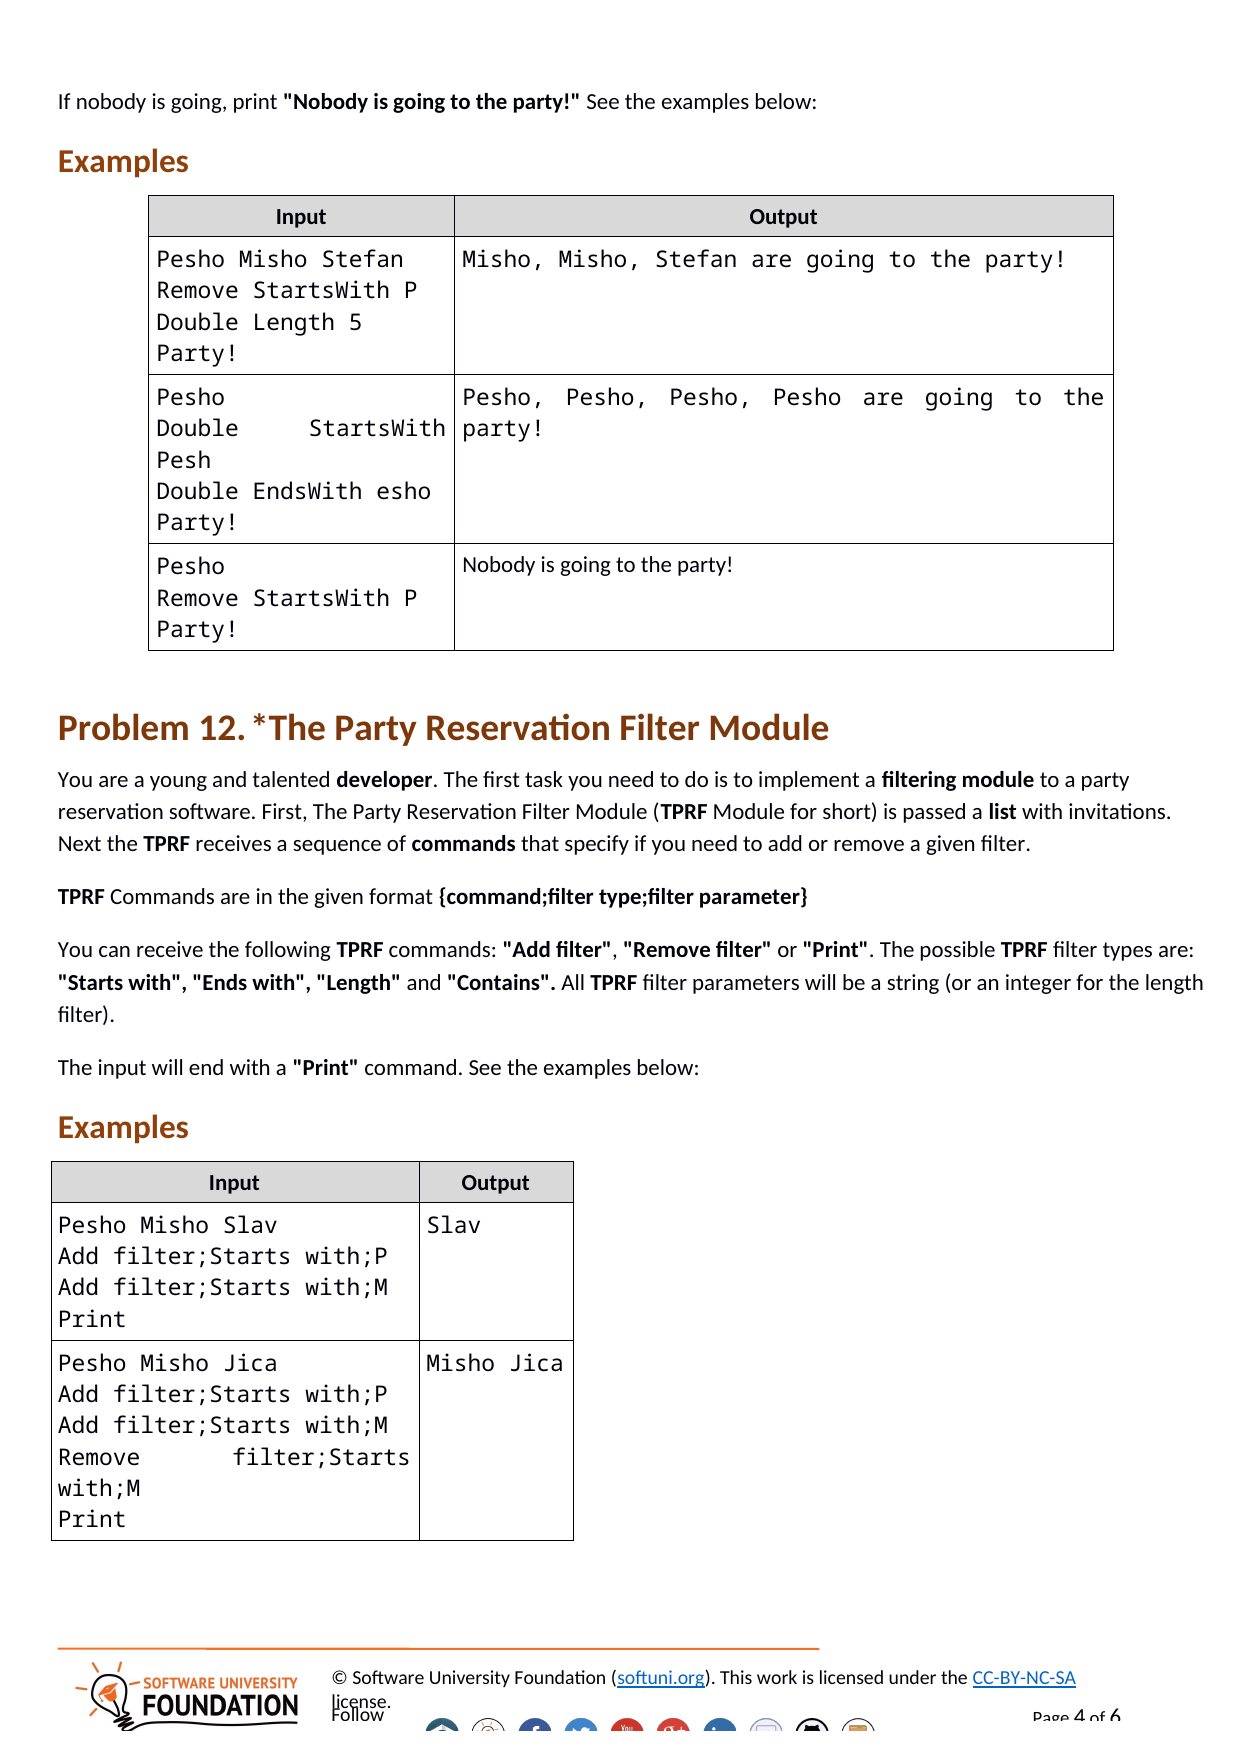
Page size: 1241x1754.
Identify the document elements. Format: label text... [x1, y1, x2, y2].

text You are a young and talented developer. The first task you need to do is to implement a filtering module to a party reservation software. First, The Party Reservation Filter Module (TPRF Module for short) is passed a list with invitations. Next the TPRF receives a sequence of commands that specify if you need to add or remove a given filter. [58, 765, 1210, 857]
picture [74, 1661, 298, 1731]
picture [657, 1718, 690, 1731]
picture [842, 1718, 875, 1731]
text If nobody is going, print "Nobody is going to the party!" See the examples below: [58, 87, 1210, 115]
table_cell Pesho Double StartsWith Pesh Double EndsWith esho Party! [149, 375, 454, 543]
table_cell Misho Jica [420, 1341, 573, 1540]
picture [518, 1718, 552, 1731]
table_cell Pesho Misho Slav Add filter;Starts with;P Add filter;Starts with;M Print [52, 1203, 419, 1340]
table_cell Pesho Misho Stefan Remove StartsWith P Double Length 5 Party! [149, 237, 454, 374]
picture [610, 1718, 644, 1731]
table_header Input [149, 196, 454, 236]
table_header Output [455, 196, 1113, 236]
table_cell Pesho Misho Jica Add filter;Starts with;P Add filter;Starts with;M Remove filter;Starts with;M Print [52, 1341, 419, 1540]
subtitle Examples [58, 1106, 1210, 1147]
table_cell Pesho Remove StartsWith P Party! [149, 544, 454, 650]
table_cell Nobody is going to the party! [455, 544, 1113, 650]
table_cell Misho, Misho, Stefan are going to the party! [455, 237, 1113, 374]
picture [472, 1718, 505, 1731]
picture [749, 1718, 783, 1731]
picture [425, 1718, 459, 1731]
picture [703, 1718, 737, 1731]
picture [564, 1718, 598, 1731]
text TPRF Commands are in the given format {command;filter type;filter parameter} [58, 882, 1210, 910]
text You can receive the following TPRF commands: "Add filter", "Remove filter" or "Print". The possible TPRF filter types are: "Starts with", "Ends with", "Length" and "Contains". All TPRF filter parameters will be a string (or an integer for the length filter). [58, 935, 1210, 1028]
text The input will end with a "Print" command. See the examples below: [58, 1053, 1210, 1081]
table_header Input [52, 1162, 419, 1202]
subtitle *The Party Reservation Filter Module [58, 704, 1210, 750]
picture [795, 1718, 829, 1731]
table_cell Pesho, Pesho, Pesho, Pesho are going to the party! [455, 375, 1113, 543]
subtitle Examples [58, 140, 1210, 181]
table_cell Slav [420, 1203, 573, 1340]
table_header Output [420, 1162, 573, 1202]
